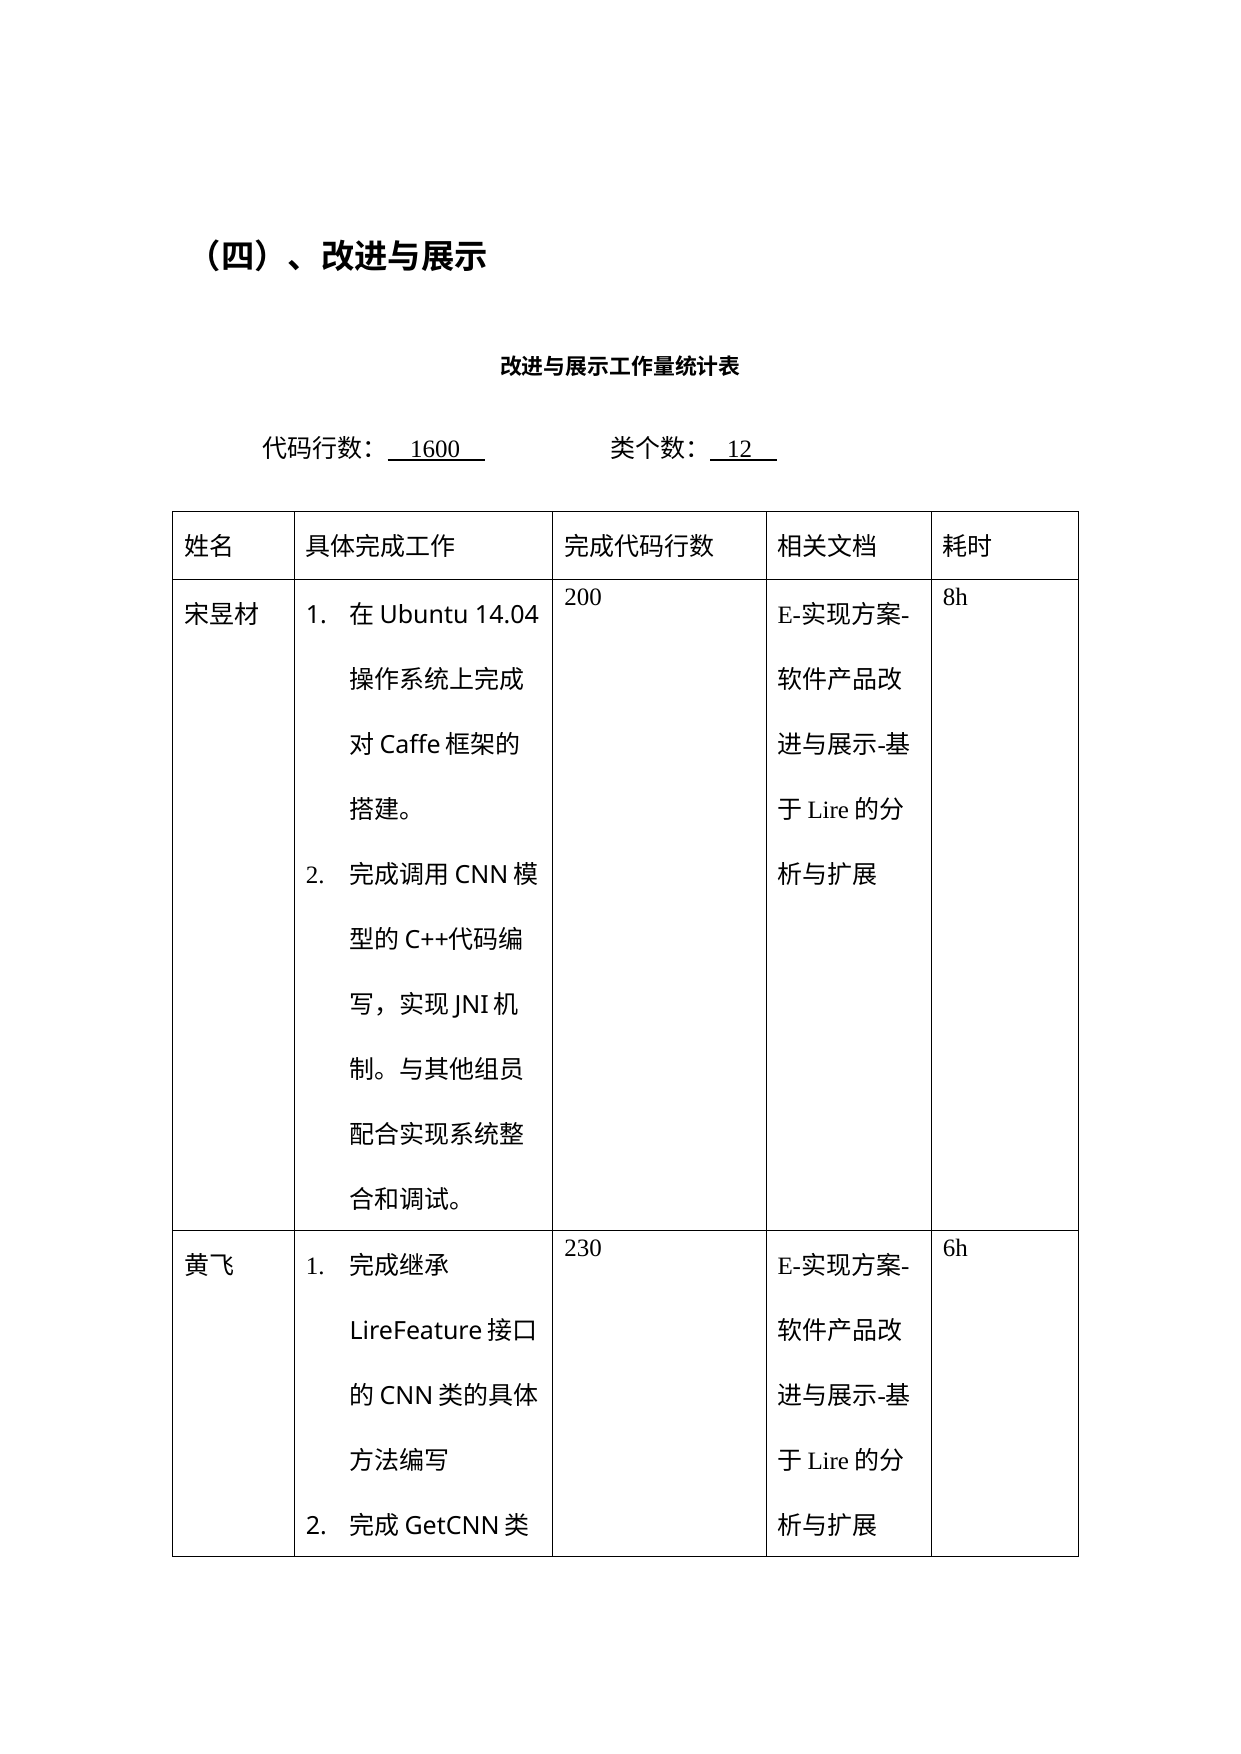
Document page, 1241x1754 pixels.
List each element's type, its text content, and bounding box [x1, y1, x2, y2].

table_header 姓名 [173, 512, 294, 579]
table_header 相关文档 [767, 512, 931, 579]
table_header 耗时 [932, 512, 1078, 579]
table_cell 230 [553, 1231, 766, 1556]
table_cell 黄飞 [173, 1231, 294, 1556]
table_cell E-实现方案-软件产品改进与展示-基于Lire的分析与扩展 [767, 580, 931, 1230]
table_header 具体完成工作 [295, 512, 552, 579]
text 改进与展示工作量统计表 [187, 349, 1053, 381]
table_cell 200 [553, 580, 766, 1230]
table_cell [767, 1231, 931, 1556]
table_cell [295, 1231, 552, 1556]
table_cell 宋昱材 [173, 580, 294, 1230]
table_header 完成代码行数 [553, 512, 766, 579]
table_cell 在Ubuntu 14.04操作系统上完成对Caffe框架的搭建。 完成调用CNN模型的C++代码编写，实现JNI机制。与其他组员配合实现系统整合和调试。 [295, 580, 552, 1230]
table_cell 8h [932, 580, 1078, 1230]
list 代码行数： 1600 类个数： 12 [262, 414, 1053, 479]
subtitle （四）、改进与展示 [187, 222, 1053, 287]
table_cell 6h [932, 1231, 1078, 1556]
